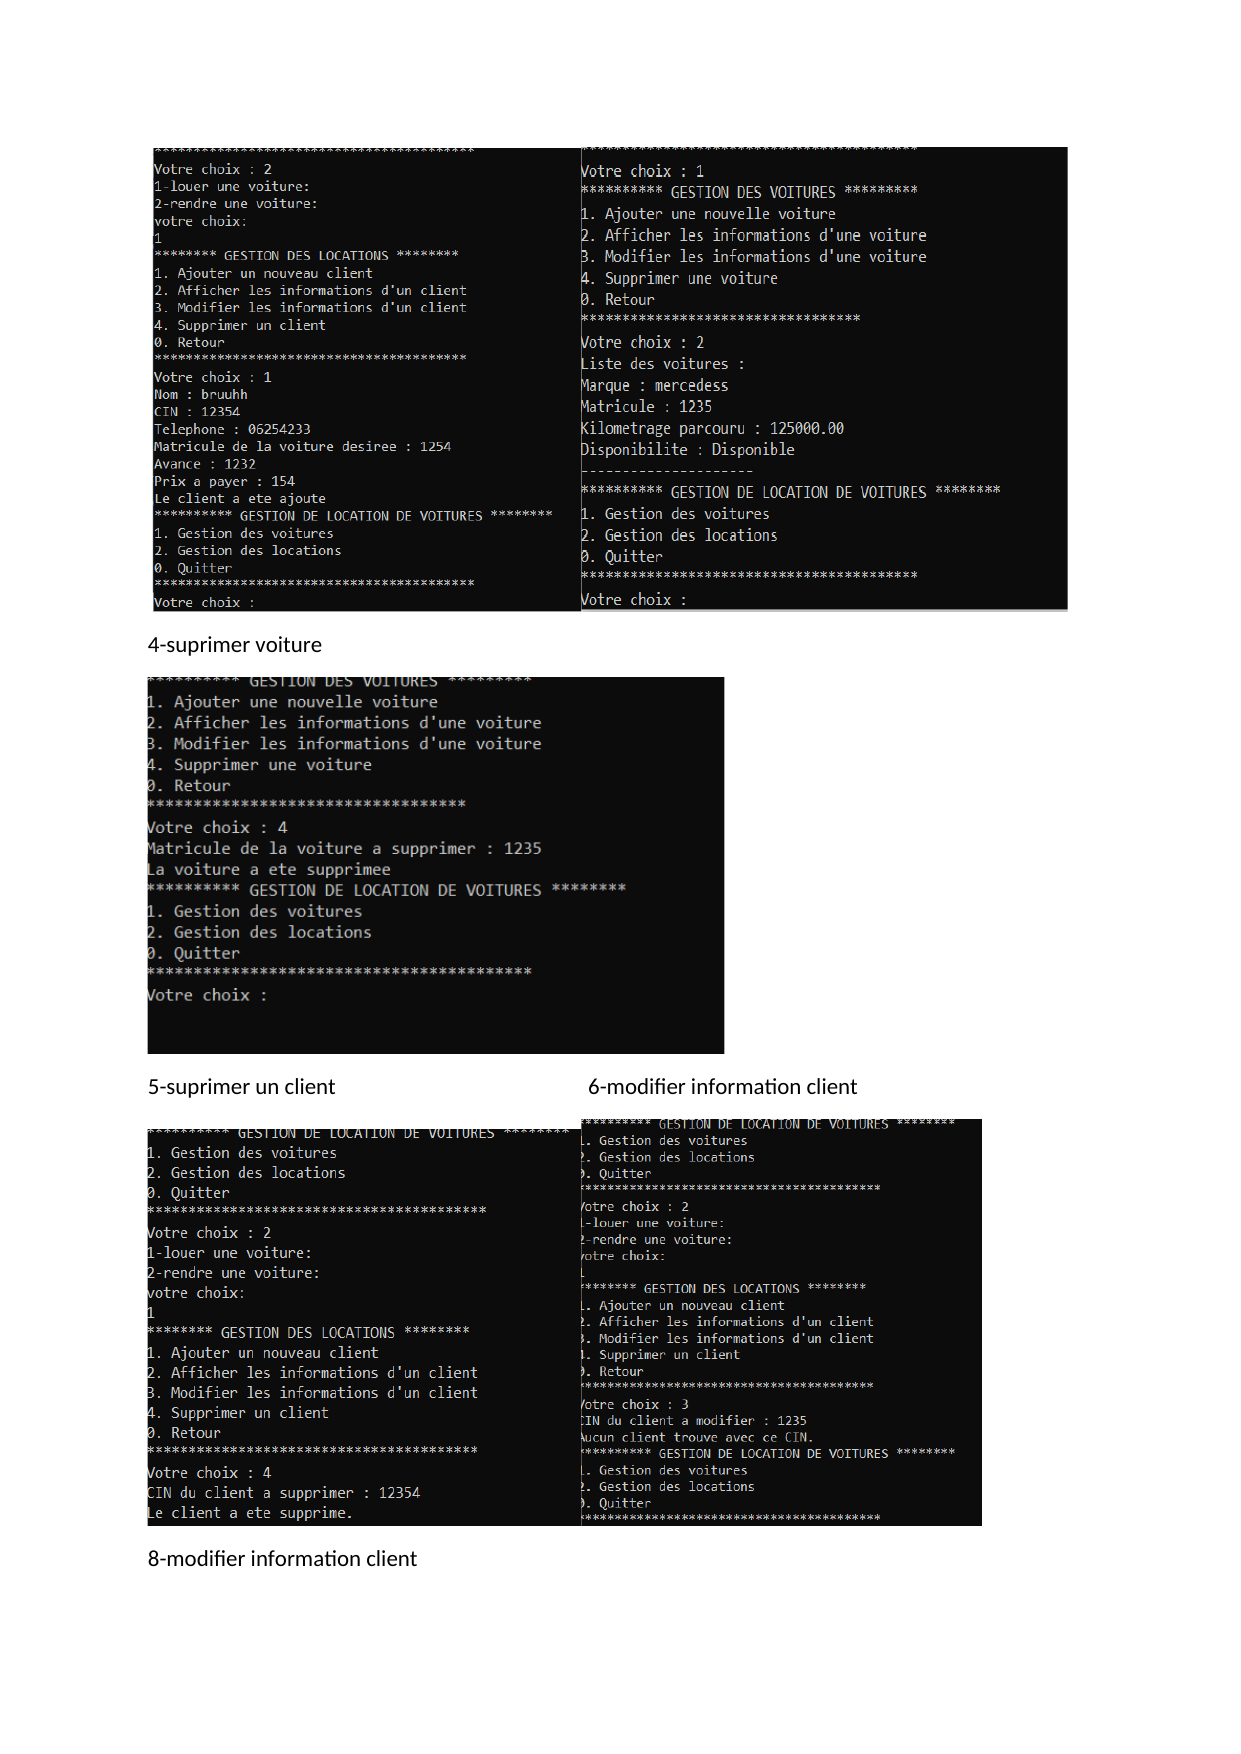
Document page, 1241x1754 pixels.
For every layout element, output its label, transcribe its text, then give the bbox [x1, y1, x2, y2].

text 8-modifier information client [148, 1544, 1093, 1572]
picture [147, 1119, 982, 1526]
picture [152, 147, 1068, 612]
text 5-suprimer un client 6-modifier information client [148, 1072, 1093, 1101]
picture [147, 677, 725, 1054]
text 4-suprimer voiture [148, 631, 1093, 658]
